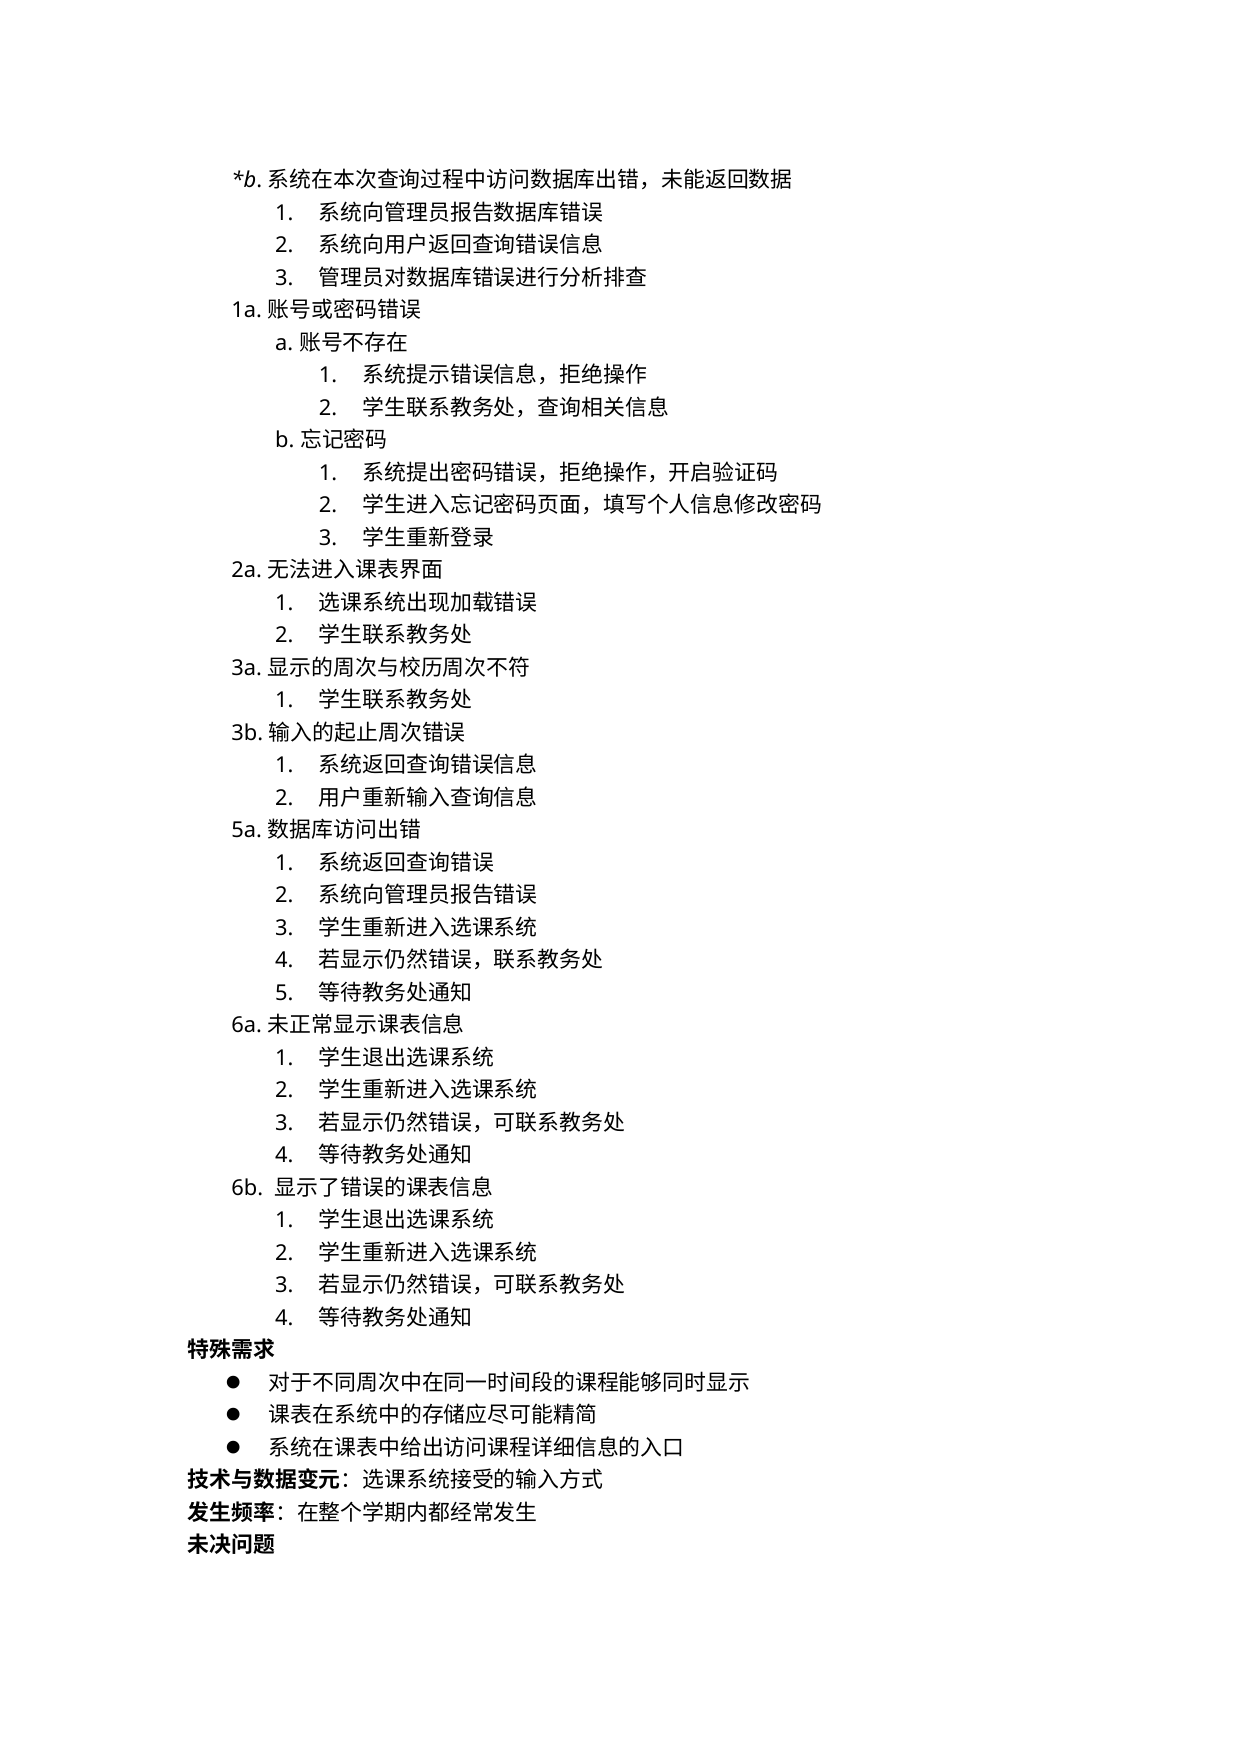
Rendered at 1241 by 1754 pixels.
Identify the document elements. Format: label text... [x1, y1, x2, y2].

text 6a. 未正常显示课表信息 [187, 1007, 1053, 1039]
list 等待教务处通知 [275, 974, 1053, 1007]
list 若显示仍然错误，联系教务处 [275, 942, 1053, 974]
list 课表在系统中的存储应尽可能精简 [225, 1397, 1053, 1429]
text 6b. 显示了错误的课表信息 [187, 1169, 1053, 1202]
list 系统返回查询错误 [275, 844, 1053, 877]
text 1a. 账号或密码错误 [187, 292, 1053, 324]
list 系统向管理员报告数据库错误 [275, 194, 1053, 227]
text *b. 系统在本次查询过程中访问数据库出错，未能返回数据 [187, 162, 1053, 194]
list 学生重新进入选课系统 [275, 1234, 1053, 1267]
text a. 账号不存在 [231, 324, 1053, 357]
list 学生重新进入选课系统 [275, 909, 1053, 942]
text 3b. 输入的起止周次错误 [187, 714, 1053, 747]
list 学生联系教务处，查询相关信息 [319, 389, 1053, 422]
list 系统提示错误信息，拒绝操作 [319, 357, 1053, 389]
list 学生进入忘记密码页面，填写个人信息修改密码 [319, 487, 1053, 519]
text 5a. 数据库访问出错 [187, 812, 1053, 844]
list 等待教务处通知 [275, 1299, 1053, 1332]
list 用户重新输入查询信息 [275, 779, 1053, 812]
list 学生重新登录 [319, 519, 1053, 552]
list 学生联系教务处 [275, 617, 1053, 649]
list 若显示仍然错误，可联系教务处 [275, 1267, 1053, 1299]
text 特殊需求 [187, 1332, 1053, 1364]
text 发生频率：在整个学期内都经常发生 [187, 1494, 1053, 1527]
text 未决问题 [187, 1527, 1053, 1559]
list 系统提出密码错误，拒绝操作，开启验证码 [319, 454, 1053, 487]
list 学生重新进入选课系统 [275, 1072, 1053, 1104]
list 学生退出选课系统 [275, 1039, 1053, 1072]
text 技术与数据变元：选课系统接受的输入方式 [187, 1462, 1053, 1494]
list 管理员对数据库错误进行分析排查 [275, 259, 1053, 292]
text b. 忘记密码 [231, 422, 1053, 454]
list 选课系统出现加载错误 [275, 584, 1053, 617]
text 3a. 显示的周次与校历周次不符 [187, 649, 1053, 682]
list 系统向管理员报告错误 [275, 877, 1053, 909]
list 系统返回查询错误信息 [275, 747, 1053, 779]
list 系统向用户返回查询错误信息 [275, 227, 1053, 259]
list 学生联系教务处 [275, 682, 1053, 714]
list 对于不同周次中在同一时间段的课程能够同时显示 [225, 1364, 1053, 1397]
list 等待教务处通知 [275, 1137, 1053, 1169]
list 系统在课表中给出访问课程详细信息的入口 [225, 1429, 1053, 1462]
text 2a. 无法进入课表界面 [187, 552, 1053, 584]
list 学生退出选课系统 [275, 1202, 1053, 1234]
list 若显示仍然错误，可联系教务处 [275, 1104, 1053, 1137]
